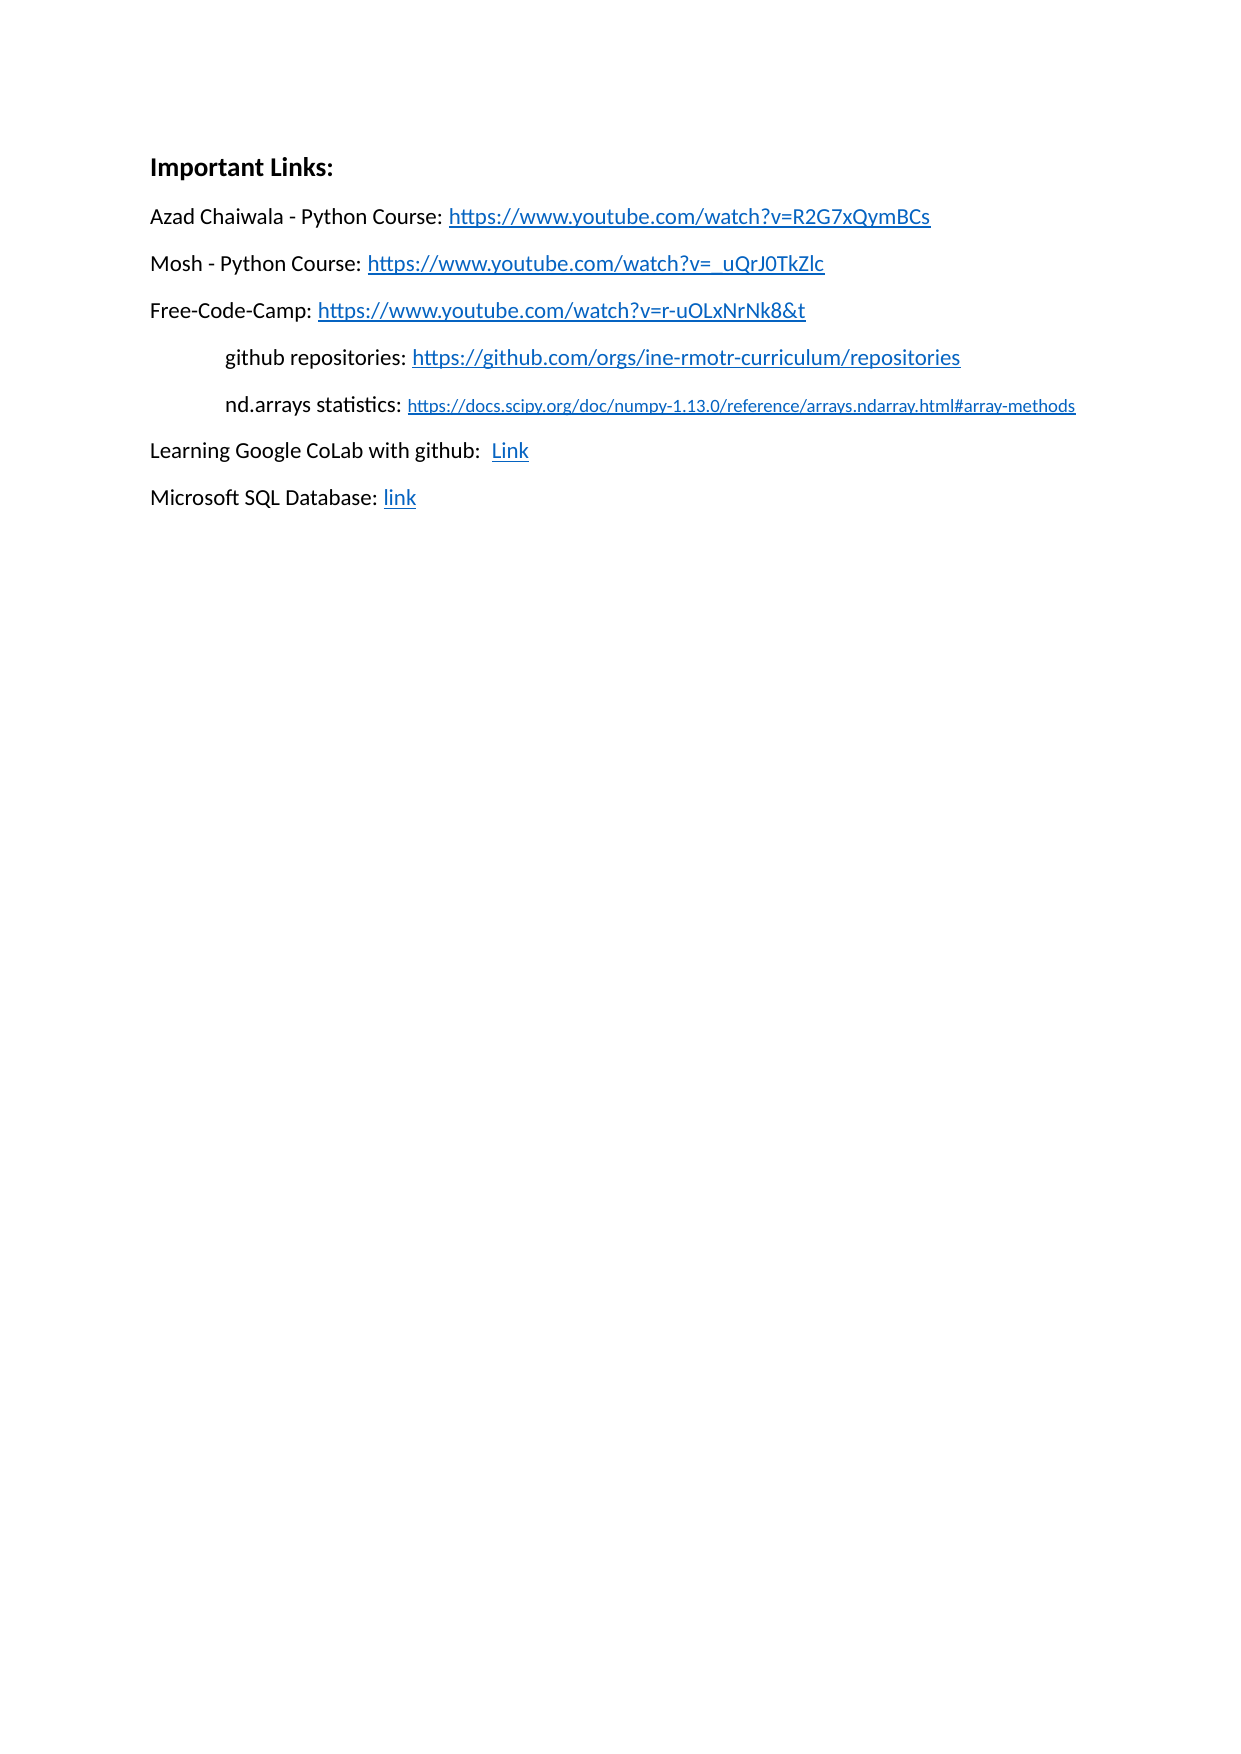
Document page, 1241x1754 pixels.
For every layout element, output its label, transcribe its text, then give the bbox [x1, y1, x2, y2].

text Microsoft SQL Database: link [150, 483, 1090, 512]
text github repositories: https://github.com/orgs/ine-rmotr-curriculum/repositories [150, 343, 1090, 371]
text nd.arrays statistics: https://docs.scipy.org/doc/numpy-1.13.0/reference/arrays.ndarray.html#array-methods [150, 390, 1090, 418]
text Important Links: [150, 150, 1090, 183]
text Learning Google CoLab with github: Link [150, 437, 1090, 465]
text Mosh - Python Course: https://www.youtube.com/watch?v=_uQrJ0TkZlc [150, 249, 1090, 277]
text Free-Code-Camp: https://www.youtube.com/watch?v=r-uOLxNrNk8&t [150, 296, 1090, 324]
text Azad Chaiwala - Python Course: https://www.youtube.com/watch?v=R2G7xQymBCs [150, 202, 1090, 230]
